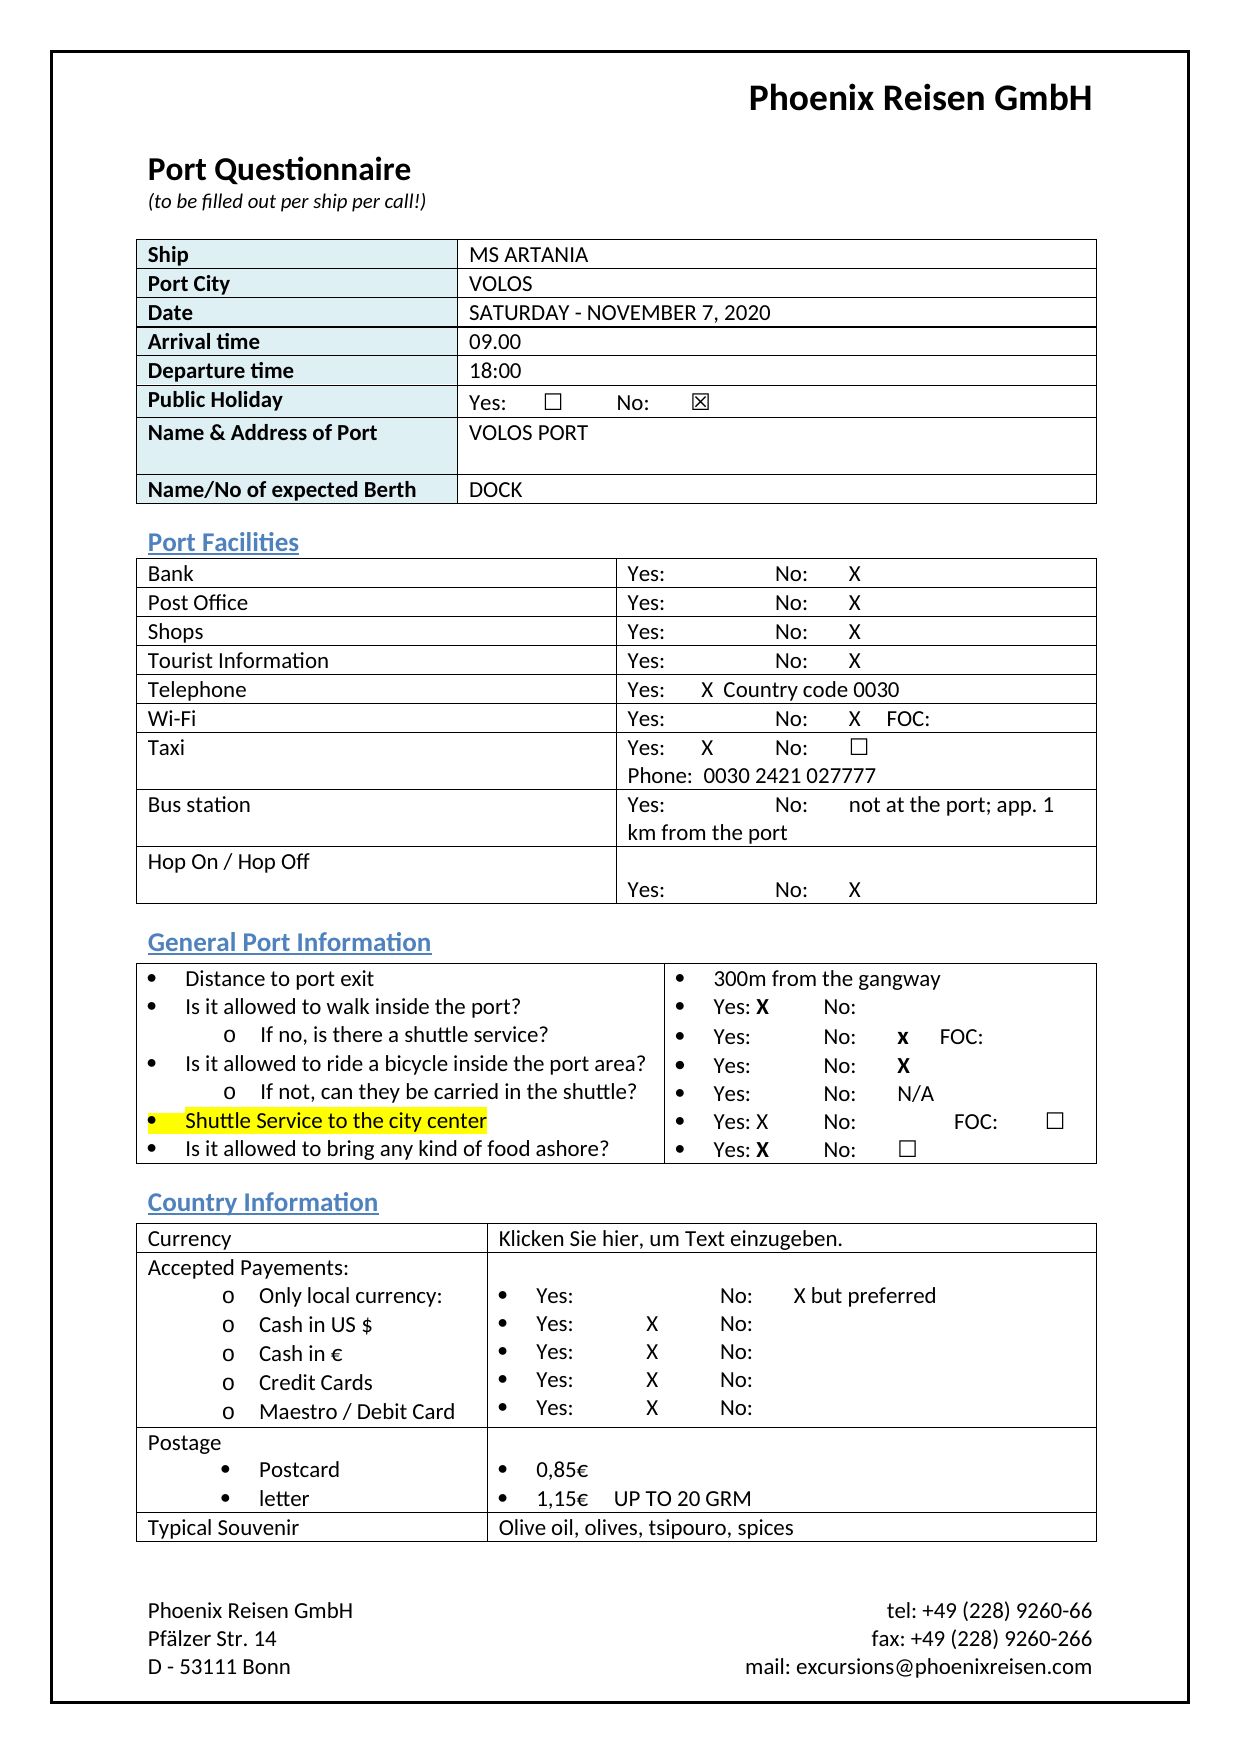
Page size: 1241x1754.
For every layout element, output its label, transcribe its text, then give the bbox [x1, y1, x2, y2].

table_cell Postage Postcard letter [137, 1428, 487, 1512]
table_cell Phone: [617, 733, 1096, 789]
table_cell Wi-Fi [137, 704, 616, 732]
table_cell Hop On / Hop Off [137, 847, 616, 903]
table_header MS ARTANIA [458, 240, 1096, 268]
table_cell [617, 617, 1096, 645]
table_cell [617, 646, 1096, 674]
subtitle Port Facilities [148, 525, 1093, 558]
table_cell Post Office [137, 588, 616, 616]
table_header Distance to port exit Is it allowed to walk inside the port? If no, is there a shuttle service? Is it allowed to ride a bicycle inside the port area? If not, can they be carried in the shuttle? Shuttle Service to the city center Is it allowed to bring any kind of food ashore? [137, 964, 664, 1163]
table_cell Name & Address of Port [137, 418, 457, 474]
table_cell [617, 704, 1096, 732]
title (to be filled out per ship per call!) [148, 188, 1093, 214]
table_cell Public Holiday [137, 386, 457, 417]
table_cell Date [137, 298, 457, 326]
table_cell [617, 588, 1096, 616]
table_cell Taxi [137, 733, 616, 789]
table_cell Bus station [137, 790, 616, 846]
table_cell Arrival time [137, 328, 457, 355]
subtitle Country Information [148, 1185, 1093, 1218]
table_header Bank [137, 559, 616, 587]
table_header Yes: No: X [617, 559, 1096, 587]
table_cell [488, 1253, 1096, 1427]
table_cell SATURDAY - NOVEMBER 7, 2020 [458, 298, 1096, 326]
table_cell Tourist Information [137, 646, 616, 674]
table_cell VOLOS [458, 269, 1096, 297]
table_cell Typical Souvenir [137, 1513, 487, 1541]
table_cell [488, 1428, 1096, 1512]
subtitle General Port Information [148, 925, 1093, 958]
table_header [488, 1224, 1096, 1252]
table_cell Accepted Payements: Only local currency: Cash in US $ Cash in € Credit Cards Maestro / Debit Card [137, 1253, 487, 1427]
table_cell [617, 847, 1096, 903]
table_cell Shops [137, 617, 616, 645]
table_cell Olive oil, olives, tsipouro, spices [488, 1513, 1096, 1541]
table_cell Name/No of expected Berth [137, 475, 457, 503]
table_header Ship [137, 240, 457, 268]
table_cell 09.00 [458, 328, 1096, 355]
table_header Currency [137, 1224, 487, 1252]
table_header Yes: No: Yes: No: FOC: Yes: No: Yes: No: Yes: No: FOC: Yes: No: [665, 964, 1096, 1163]
table_cell [617, 675, 1096, 703]
table_cell Port City [137, 269, 457, 297]
table_cell Telephone [137, 675, 616, 703]
table_cell 18:00 [458, 356, 1096, 384]
table_cell Yes: No: [617, 790, 1096, 846]
table_cell Departure time [137, 356, 457, 384]
title Port Questionnaire [148, 148, 1093, 188]
